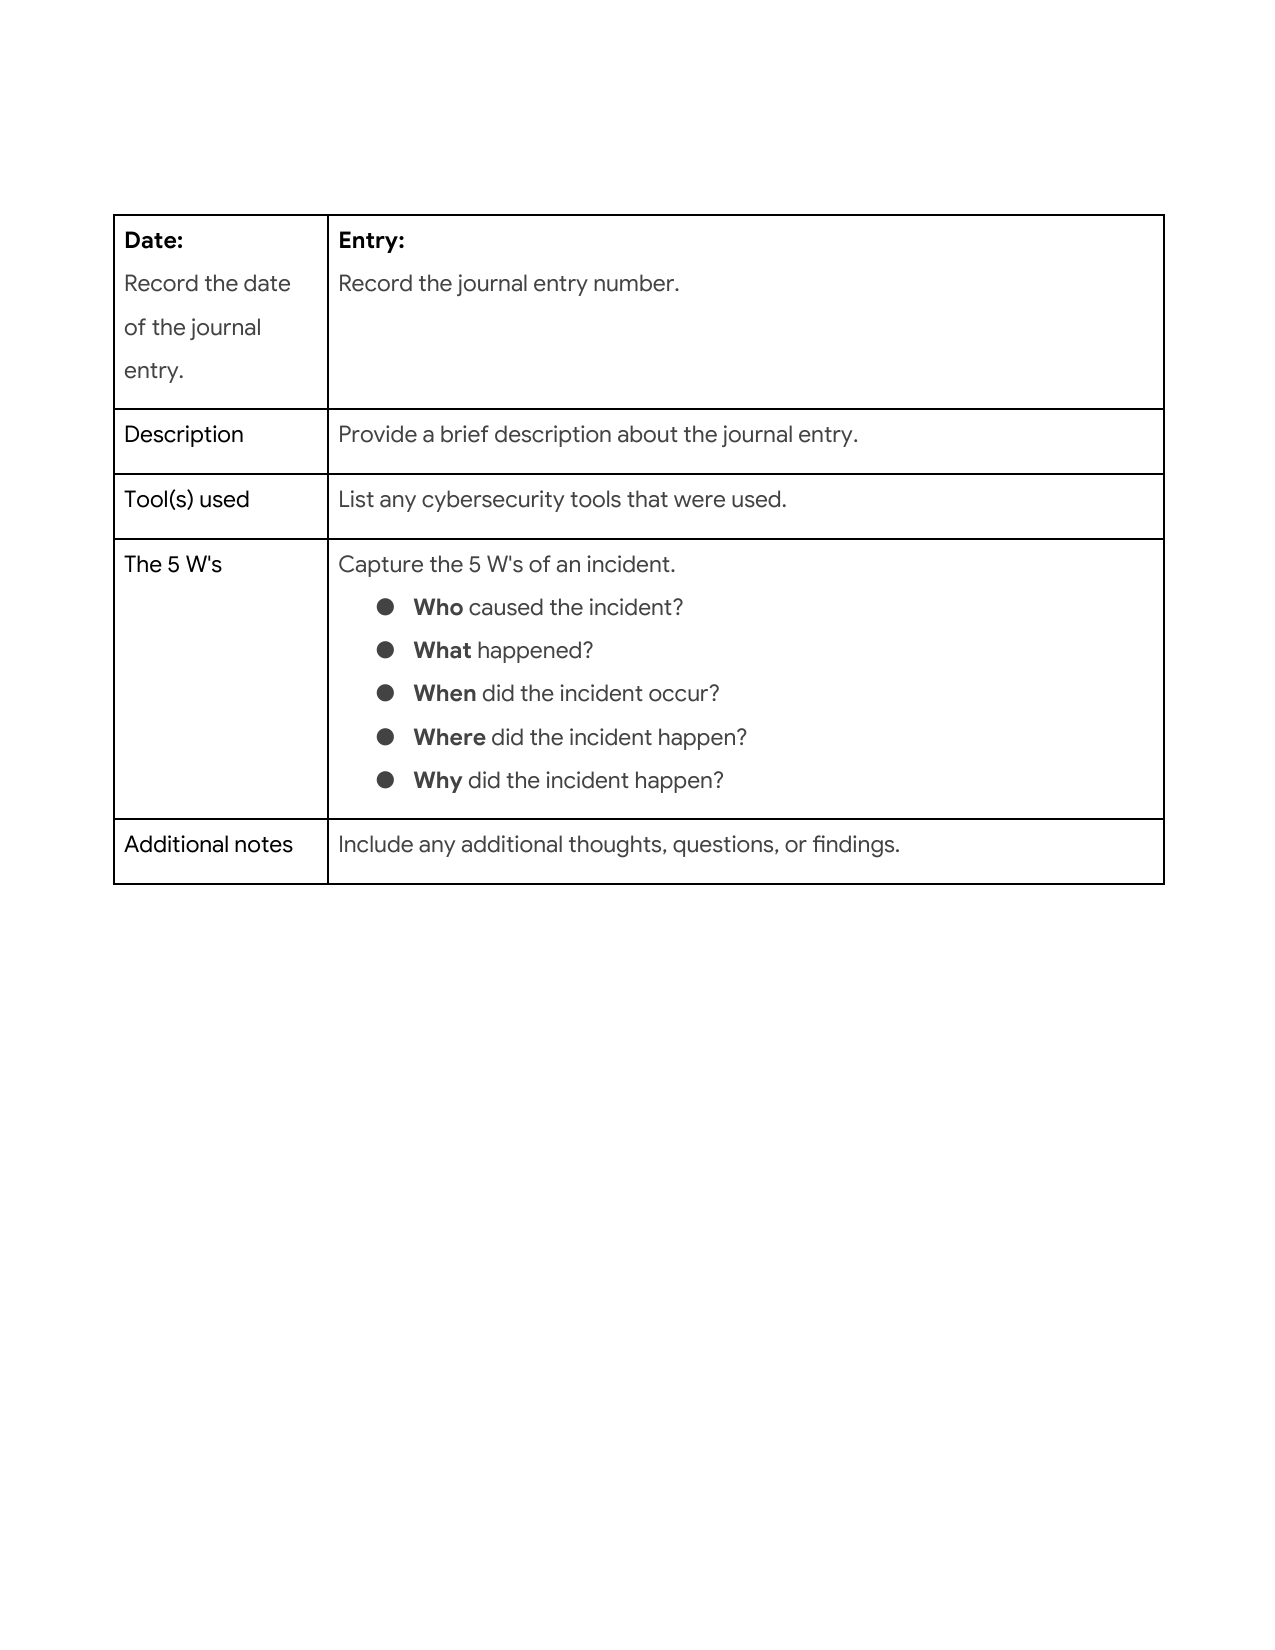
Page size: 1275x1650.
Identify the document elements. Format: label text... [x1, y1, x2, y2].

table_cell Provide a brief description about the journal entry. [329, 410, 1163, 473]
table_cell Tool(s) used [115, 475, 327, 538]
table_cell Capture the 5 W's of an incident. Who caused the incident? What happened? When did the incident occur? Where did the incident happen? Why did the incident happen? [329, 540, 1163, 818]
table_cell Additional notes [115, 820, 327, 883]
table_cell Description [115, 410, 327, 473]
table_cell The 5 W's [115, 540, 327, 818]
table_cell Include any additional thoughts, questions, or findings. [329, 820, 1163, 883]
table_header Entry: Record the journal entry number. [329, 216, 1163, 408]
table_cell List any cybersecurity tools that were used. [329, 475, 1163, 538]
table_header Date: Record the date of the journal entry. [115, 216, 327, 408]
